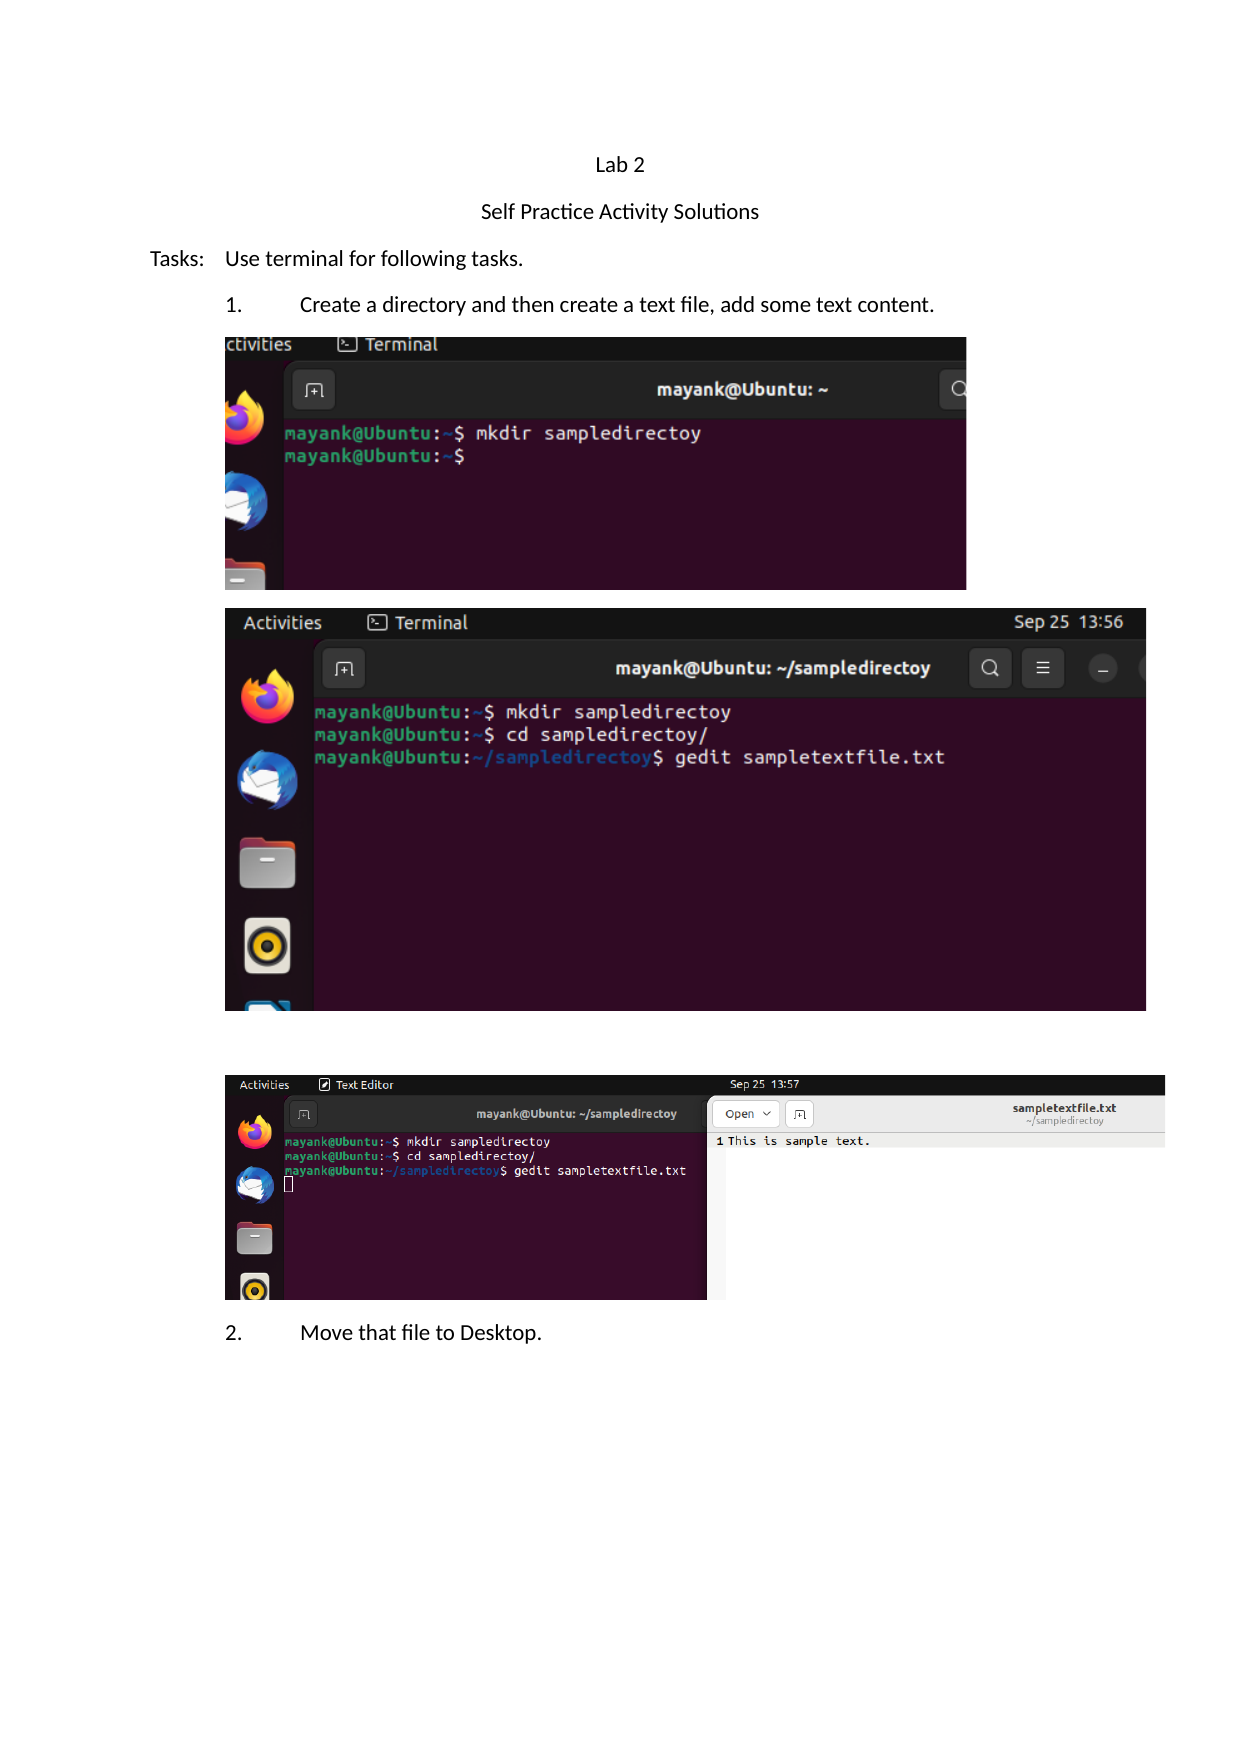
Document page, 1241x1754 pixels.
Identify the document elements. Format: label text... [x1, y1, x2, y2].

text Tasks: Use terminal for following tasks. [150, 244, 1090, 272]
picture [225, 1075, 1166, 1300]
text 1. Create a directory and then create a text file, add some text content. [150, 291, 1090, 319]
text 2. Move that file to Desktop. [150, 1318, 1090, 1346]
text Lab 2 [150, 150, 1090, 178]
picture [225, 337, 967, 590]
text Self Practice Activity Solutions [150, 197, 1090, 225]
picture [225, 608, 1147, 1011]
